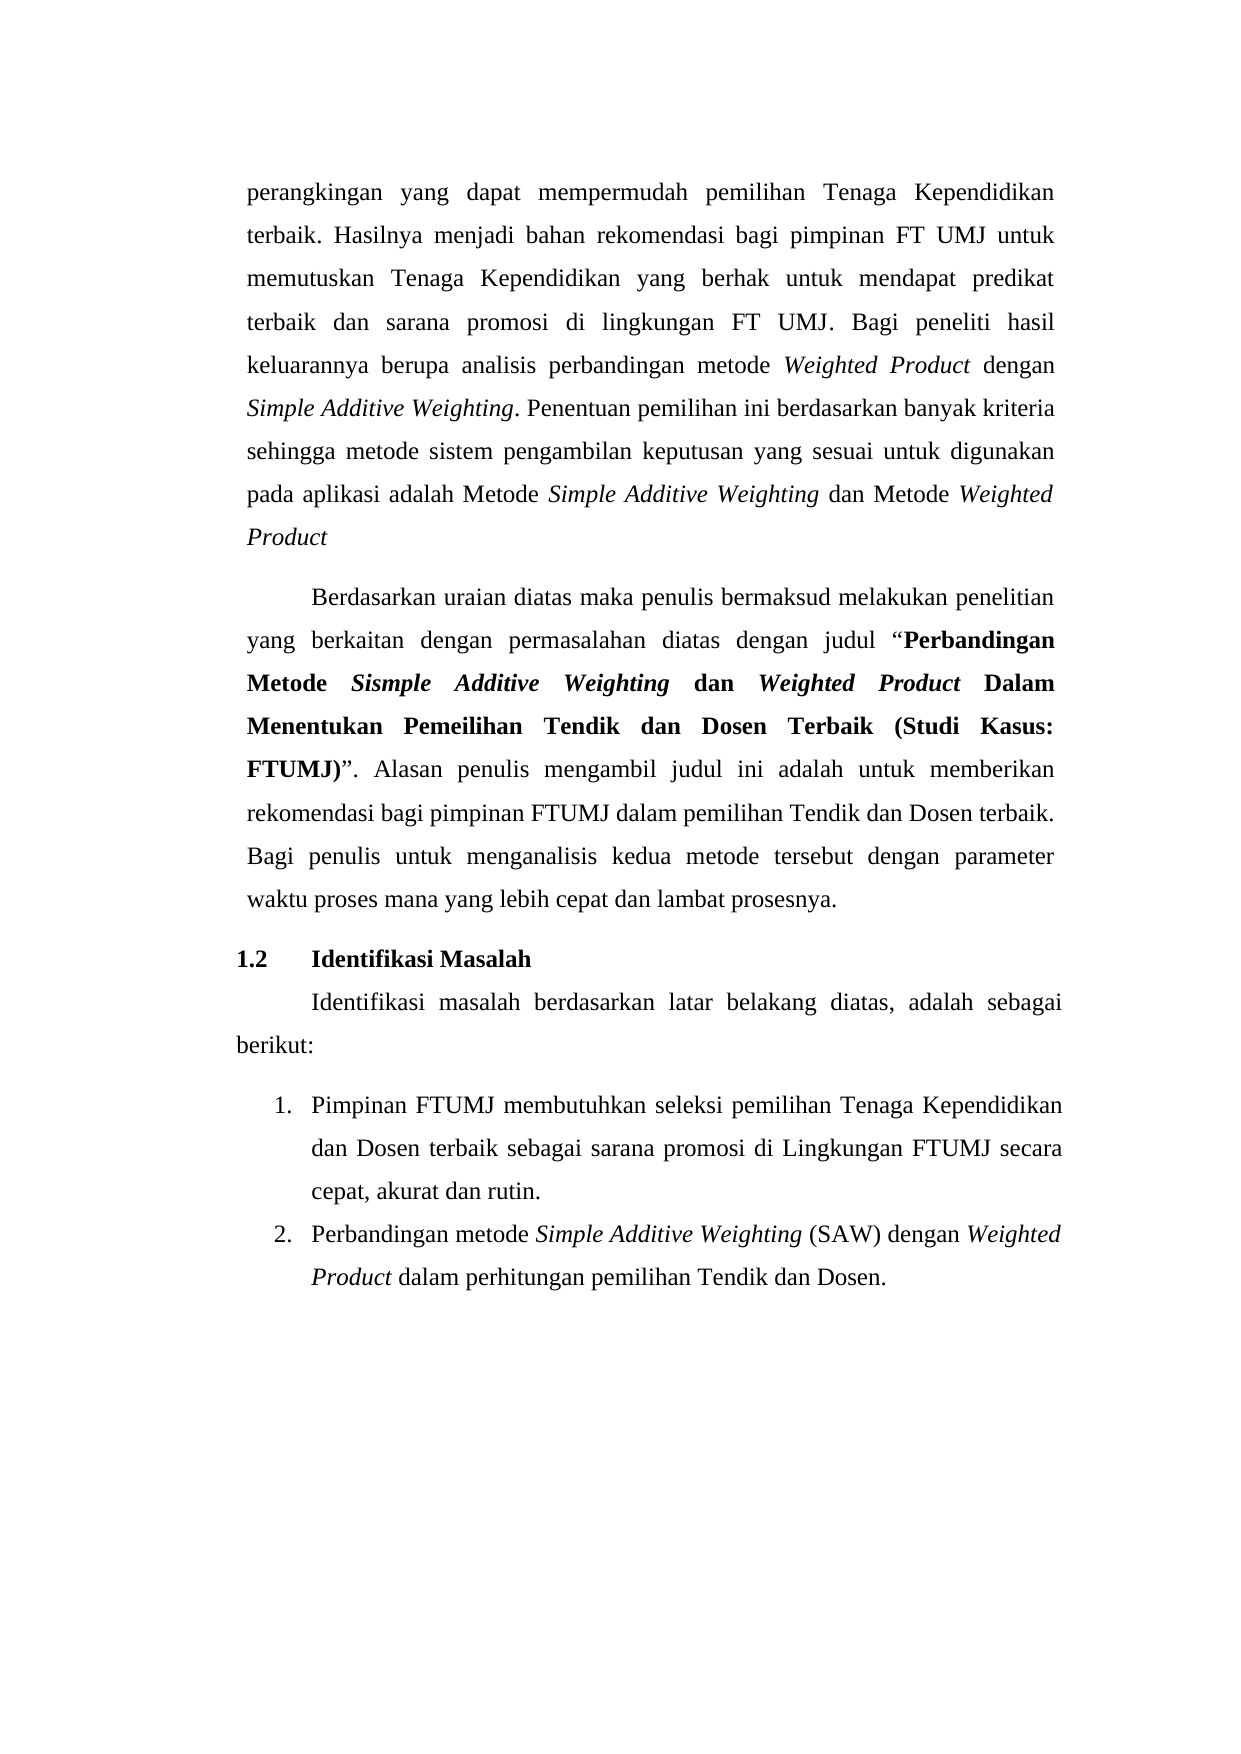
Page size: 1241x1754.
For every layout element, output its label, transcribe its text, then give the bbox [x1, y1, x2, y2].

list Pimpinan FTUMJ membutuhkan seleksi pemilihan Tenaga Kependidikan dan Dosen terbaik sebagai sarana promosi di Lingkungan FTUMJ secara cepat, akurat dan rutin. [274, 1090, 1063, 1205]
list Perbandingan metode Simple Additive Weighting (SAW) dengan Weighted Product dalam perhitungan pemilihan Tendik dan Dosen. [274, 1219, 1063, 1291]
text Berdasarkan uraian diatas maka penulis bermaksud melakukan penelitian yang berkaitan dengan permasalahan diatas dengan judul “Perbandingan Metode Sismple Additive Weighting dan Weighted Product Dalam Menentukan Pemeilihan Tendik dan Dosen Terbaik (Studi Kasus: FTUMJ)”. Alasan penulis mengambil judul ini adalah untuk memberikan rekomendasi bagi pimpinan FTUMJ dalam pemilihan Tendik dan Dosen terbaik. Bagi penulis untuk menganalisis kedua metode tersebut dengan parameter waktu proses mana yang lebih cepat dan lambat prosesnya. [247, 582, 1055, 913]
subtitle 1.2 Identifikasi Masalah [236, 944, 1063, 972]
text Identifikasi masalah berdasarkan latar belakang diatas, adalah sebagai berikut: [236, 987, 1063, 1059]
